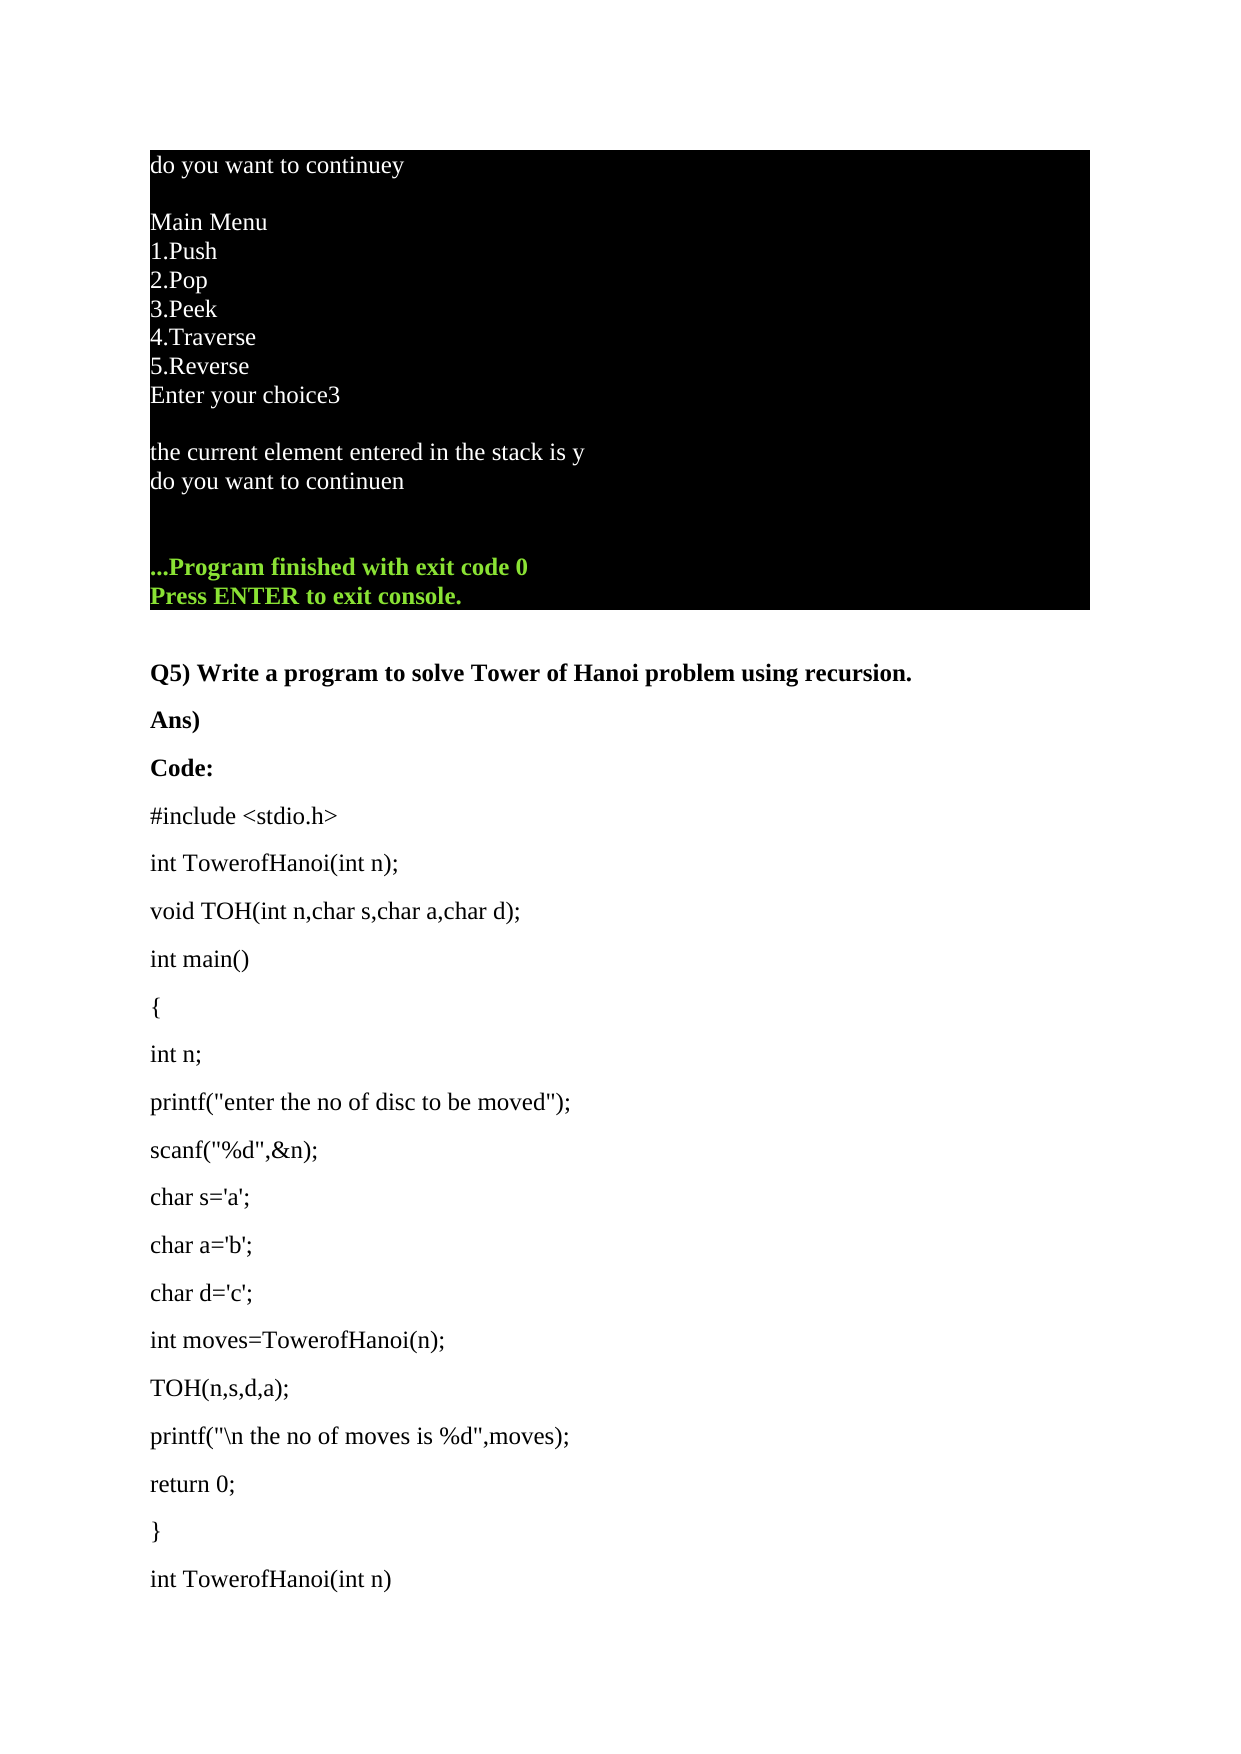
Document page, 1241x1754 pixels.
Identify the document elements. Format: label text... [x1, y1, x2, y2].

text int TowerofHanoi(int n); [150, 848, 1090, 877]
text 2.Pop [150, 265, 1090, 294]
text the current element entered in the stack is y [150, 437, 1090, 466]
text 1.Push [150, 236, 1090, 265]
text scanf("%d",&n); [150, 1135, 1090, 1163]
text Press ENTER to exit console. [150, 581, 1090, 610]
text { [150, 992, 1090, 1020]
text Main Menu [150, 207, 1090, 236]
text char a='b'; [150, 1230, 1090, 1259]
text do you want to continuen [150, 466, 1090, 495]
text 3.Peek [150, 294, 1090, 322]
text Enter your choice3 [150, 380, 1090, 409]
text 4.Traverse [150, 322, 1090, 351]
text Q5) Write a program to solve Tower of Hanoi problem using recursion. [150, 658, 1090, 686]
text int main() [150, 944, 1090, 973]
text char d='c'; [150, 1278, 1090, 1307]
text void TOH(int n,char s,char a,char d); [150, 896, 1090, 925]
text TOH(n,s,d,a); [150, 1373, 1090, 1402]
text int moves=TowerofHanoi(n); [150, 1326, 1090, 1354]
text ...Program finished with exit code 0 [150, 552, 1090, 581]
text printf("\n the no of moves is %d",moves); [150, 1421, 1090, 1450]
text Ans) [150, 705, 1090, 734]
text do you want to continuey [150, 150, 1090, 179]
text int n; [150, 1039, 1090, 1068]
text } [150, 1516, 1090, 1545]
text Code: [150, 753, 1090, 782]
text return 0; [150, 1469, 1090, 1497]
text 5.Reverse [150, 351, 1090, 380]
text char s='a'; [150, 1182, 1090, 1211]
text printf("enter the no of disc to be moved"); [150, 1087, 1090, 1116]
text int TowerofHanoi(int n) [150, 1564, 1090, 1593]
text #include <stdio.h> [150, 801, 1090, 829]
